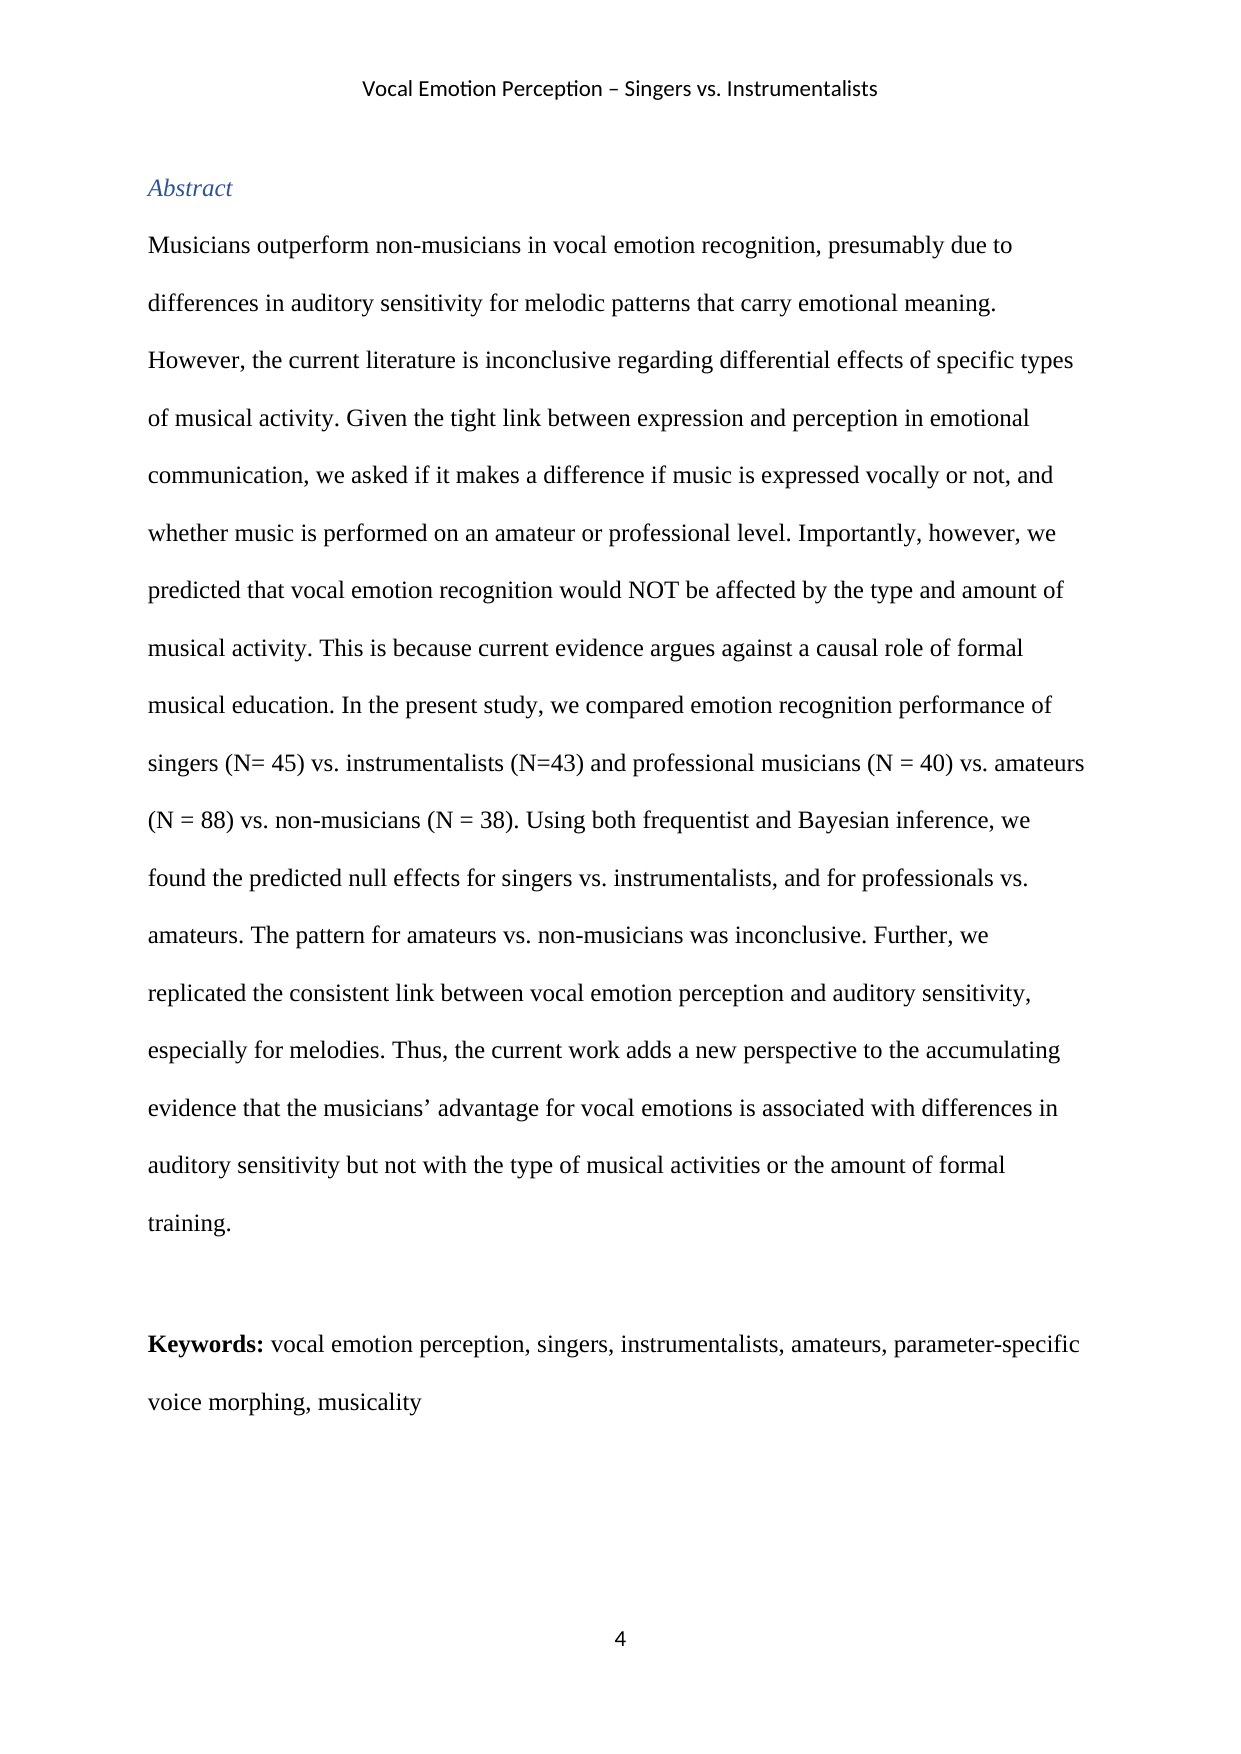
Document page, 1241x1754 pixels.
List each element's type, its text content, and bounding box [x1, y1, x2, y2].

subtitle Abstract [148, 173, 1093, 201]
text Keywords: vocal emotion perception, singers, instrumentalists, amateurs, parameter-specific voice morphing, musicality [148, 1329, 1093, 1416]
text Musicians outperform non-musicians in vocal emotion recognition, presumably due to differences in auditory sensitivity for melodic patterns that carry emotional meaning. However, the current literature is inconclusive regarding differential effects of specific types of musical activity. Given the tight link between expression and perception in emotional communication, we asked if it makes a difference if music is expressed vocally or not, and whether music is performed on an amateur or professional level. Importantly, however, we predicted that vocal emotion recognition would NOT be affected by the type and amount of musical activity. This is because current evidence argues against a causal role of formal musical education. In the present study, we compared emotion recognition performance of singers (N= 45) vs. instrumentalists (N=43) and professional musicians (N = 40) vs. amateurs (N = 88) vs. non-musicians (N = 38). Using both frequentist and Bayesian inference, we found the predicted null effects for singers vs. instrumentalists, and for professionals vs. amateurs. The pattern for amateurs vs. non-musicians was inconclusive. Further, we replicated the consistent link between vocal emotion perception and auditory sensitivity, especially for melodies. Thus, the current work adds a new perspective to the accumulating evidence that the musicians’ advantage for vocal emotions is associated with differences in auditory sensitivity but not with the type of musical activities or the amount of formal training. [148, 230, 1093, 1236]
